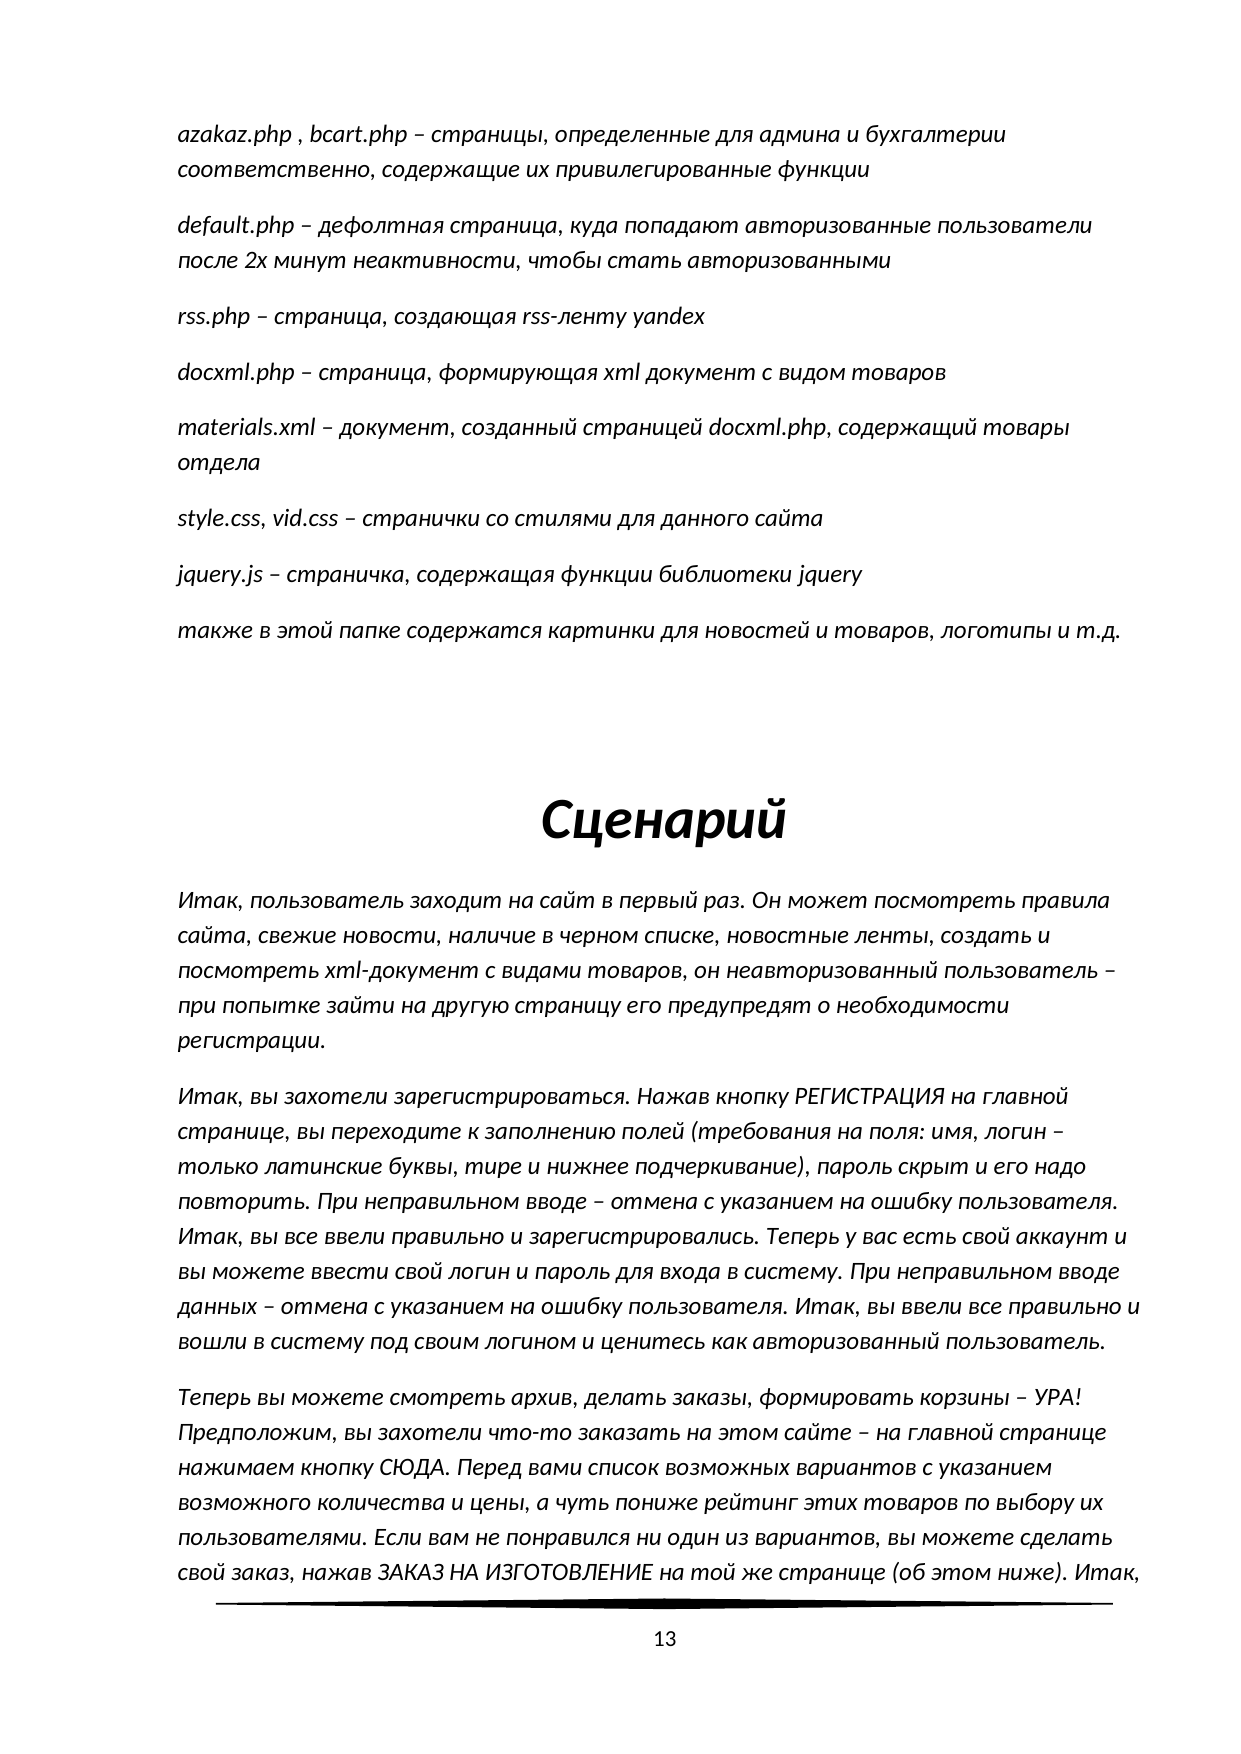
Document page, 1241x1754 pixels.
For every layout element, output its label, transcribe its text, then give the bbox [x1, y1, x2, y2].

text default.php – дефолтная страница, куда попадают авторизованные пользователи после 2х минут неактивности, чтобы стать авторизованными [177, 209, 1152, 274]
text также в этой папке содержатся картинки для новостей и товаров, логотипы и т.д. [177, 614, 1152, 644]
text jquery.js – страничка, содержащая функции библиотеки jquery [177, 558, 1152, 589]
text Итак, вы захотели зарегистрироваться. Нажав кнопку РЕГИСТРАЦИЯ на главной странице, вы переходите к заполнению полей (требования на поля: имя, логин – только латинские буквы, тире и нижнее подчеркивание), пароль скрыт и его надо повторить. При неправильном вводе – отмена с указанием на ошибку пользователя. Итак, вы все ввели правильно и зарегистрировались. Теперь у вас есть свой аккаунт и вы можете ввести свой логин и пароль для входа в систему. При неправильном вводе данных – отмена с указанием на ошибку пользователя. Итак, вы ввели все правильно и вошли в систему под своим логином и ценитесь как авторизованный пользователь. [177, 1080, 1152, 1356]
text Сценарий [177, 781, 1152, 853]
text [177, 1381, 1152, 1586]
text style.css, vid.css – странички со стилями для данного сайта [177, 502, 1152, 533]
text azakaz.php , bcart.php – страницы, определенные для админа и бухгалтерии соответственно, содержащие их привилегированные функции [177, 118, 1152, 184]
text rss.php – страница, создающая rss-ленту yandex [177, 300, 1152, 330]
text Итак, пользователь заходит на сайт в первый раз. Он может посмотреть правила сайта, свежие новости, наличие в черном списке, новостные ленты, создать и посмотреть xml-документ с видами товаров, он неавторизованный пользователь – при попытке зайти на другую страницу его предупредят о необходимости регистрации. [177, 884, 1152, 1055]
text docxml.php – страница, формирующая xml документ с видом товаров [177, 356, 1152, 386]
text materials.xml – документ, созданный страницей docxml.php, содержащий товары отдела [177, 411, 1152, 477]
